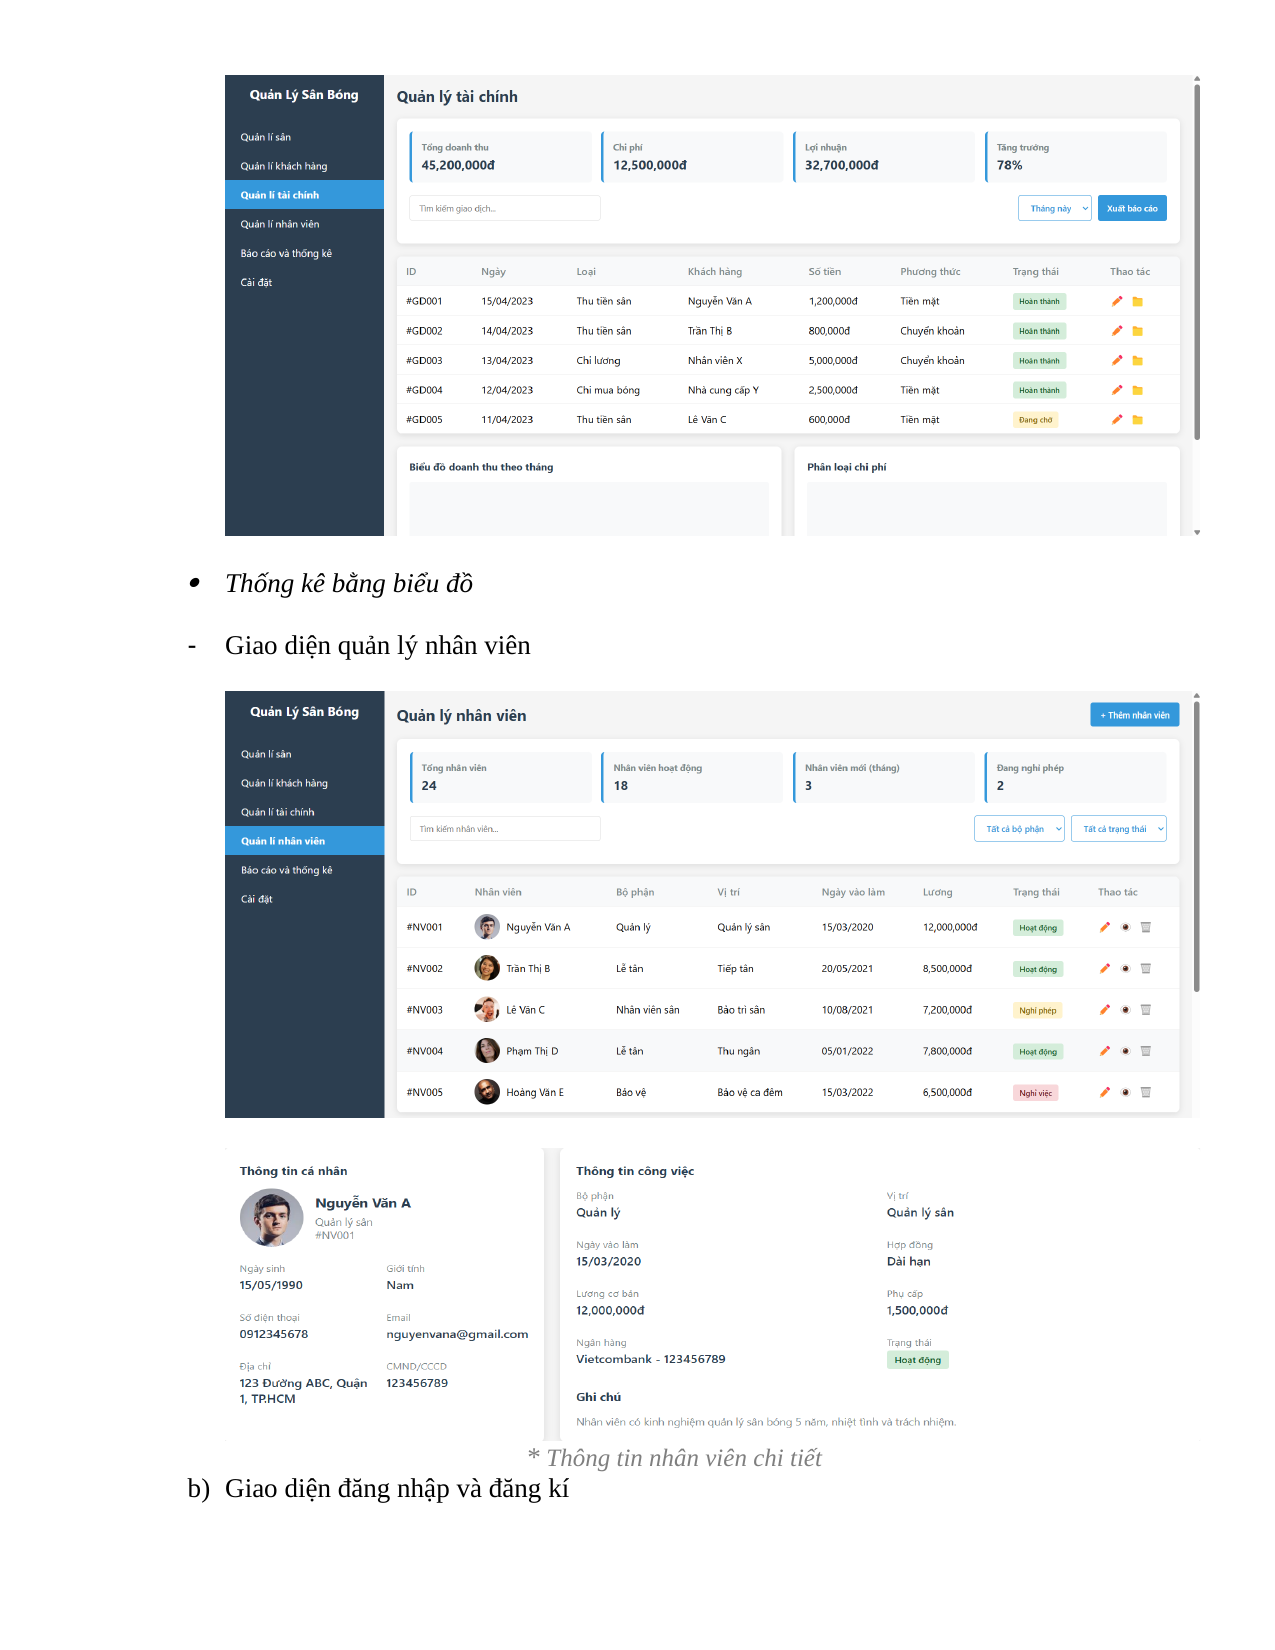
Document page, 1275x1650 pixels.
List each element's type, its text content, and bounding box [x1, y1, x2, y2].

list Thống kê bằng biểu đồ [187, 567, 1125, 598]
list * Thông tin nhân viên chi tiết [225, 1441, 1125, 1472]
picture [225, 75, 1200, 536]
list Giao diện quản lý nhân viên [187, 629, 1125, 661]
picture [225, 691, 1200, 1118]
picture [225, 1148, 1200, 1441]
list Giao diện đăng nhập và đăng kí [187, 1472, 1125, 1503]
